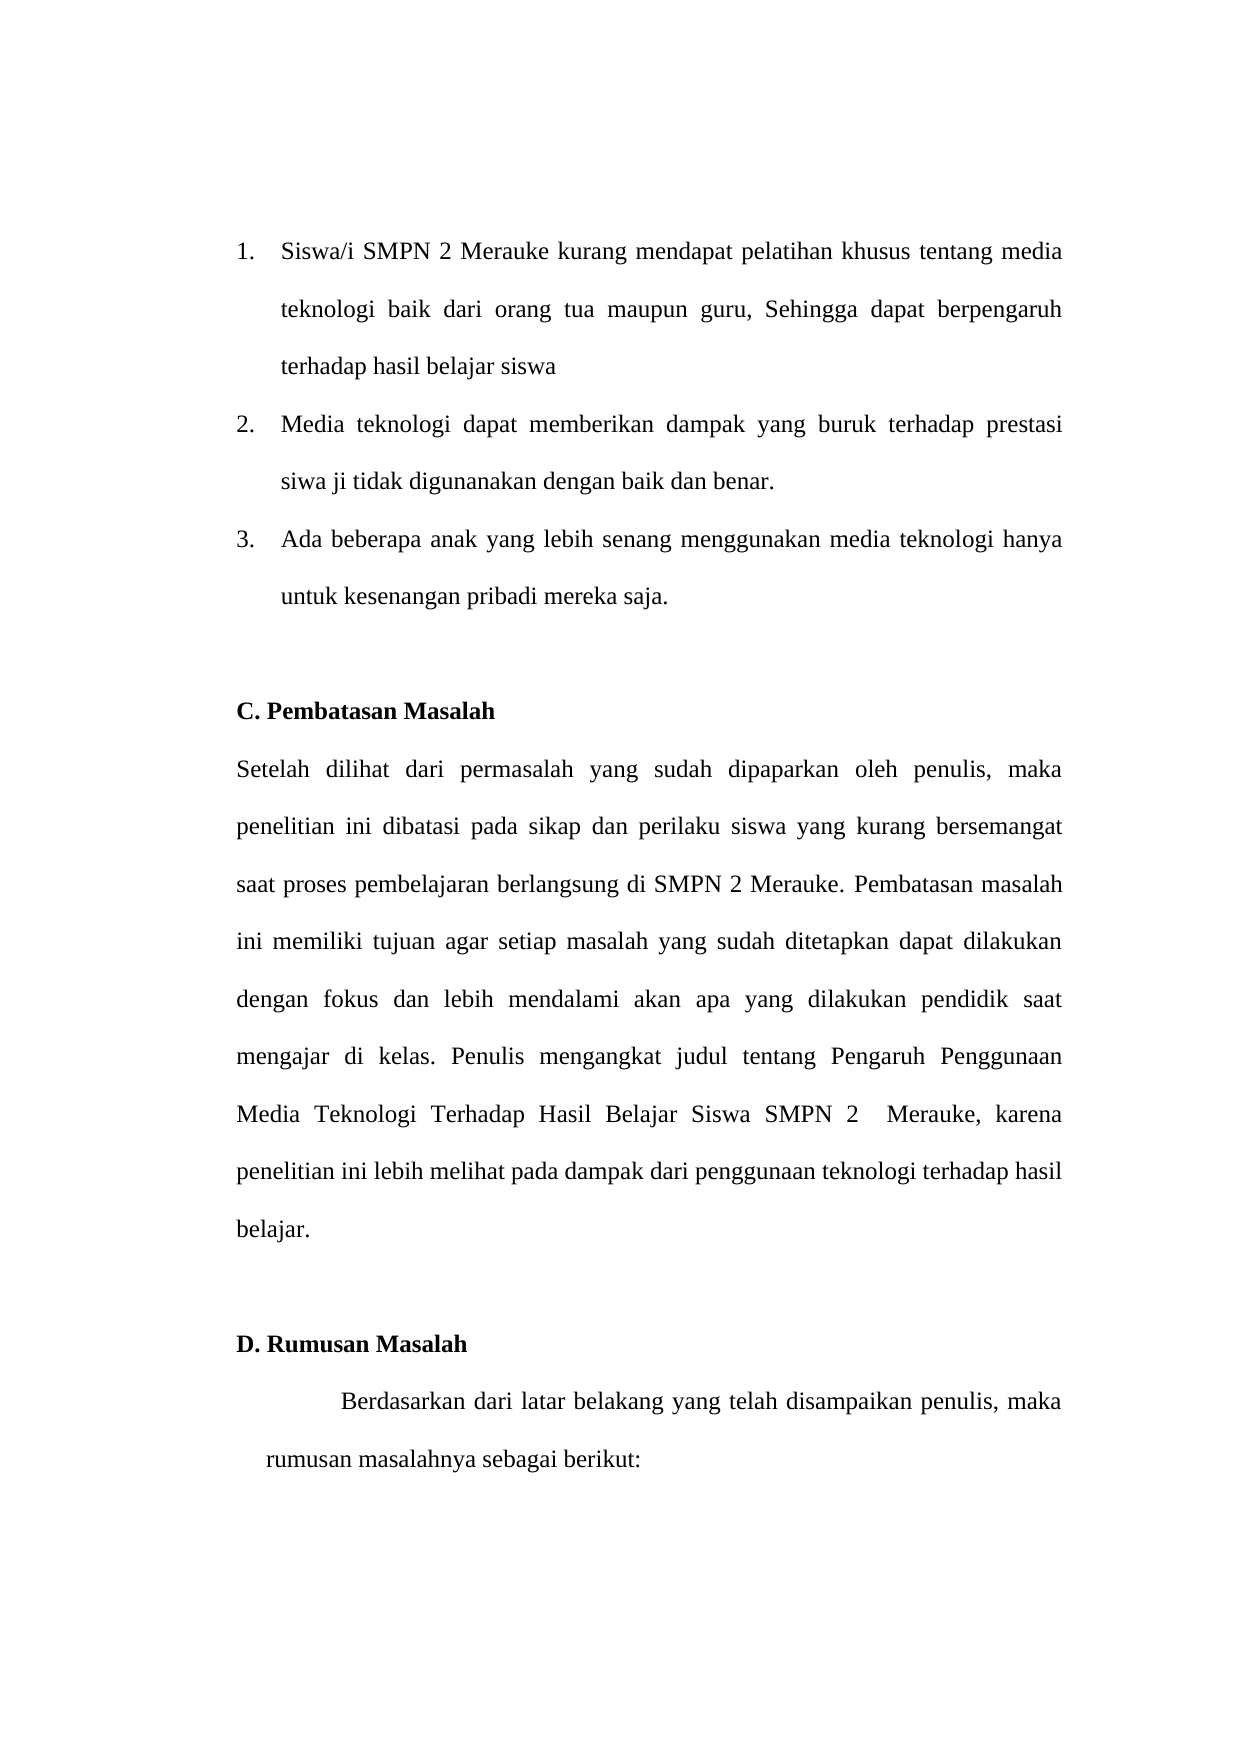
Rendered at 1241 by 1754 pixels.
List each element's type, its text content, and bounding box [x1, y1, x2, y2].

list Media teknologi dapat memberikan dampak yang buruk terhadap prestasi siwa ji tidak digunanakan dengan baik dan benar. [236, 409, 1063, 495]
text D. Rumusan Masalah [236, 1329, 1063, 1357]
text C. Pembatasan Masalah [236, 696, 1063, 725]
text Berdasarkan dari latar belakang yang telah disampaikan penulis, maka rumusan masalahnya sebagai berikut: [266, 1386, 1063, 1472]
list Siswa/i SMPN 2 Merauke kurang mendapat pelatihan khusus tentang media teknologi baik dari orang tua maupun guru, Sehingga dapat berpengaruh terhadap hasil belajar siswa [236, 236, 1063, 380]
list Ada beberapa anak yang lebih senang menggunakan media teknologi hanya untuk kesenangan pribadi mereka saja. [236, 524, 1063, 610]
text Setelah dilihat dari permasalah yang sudah dipaparkan oleh penulis, maka penelitian ini dibatasi pada sikap dan perilaku siswa yang kurang bersemangat saat proses pembelajaran berlangsung di SMPN 2 Merauke. Pembatasan masalah ini memiliki tujuan agar setiap masalah yang sudah ditetapkan dapat dilakukan dengan fokus dan lebih mendalami akan apa yang dilakukan pendidik saat mengajar di kelas. Penulis mengangkat judul tentang Pengaruh Penggunaan Media Teknologi Terhadap Hasil Belajar Siswa SMPN 2 Merauke, karena penelitian ini lebih melihat pada dampak dari penggunaan teknologi terhadap hasil belajar. [236, 754, 1063, 1242]
